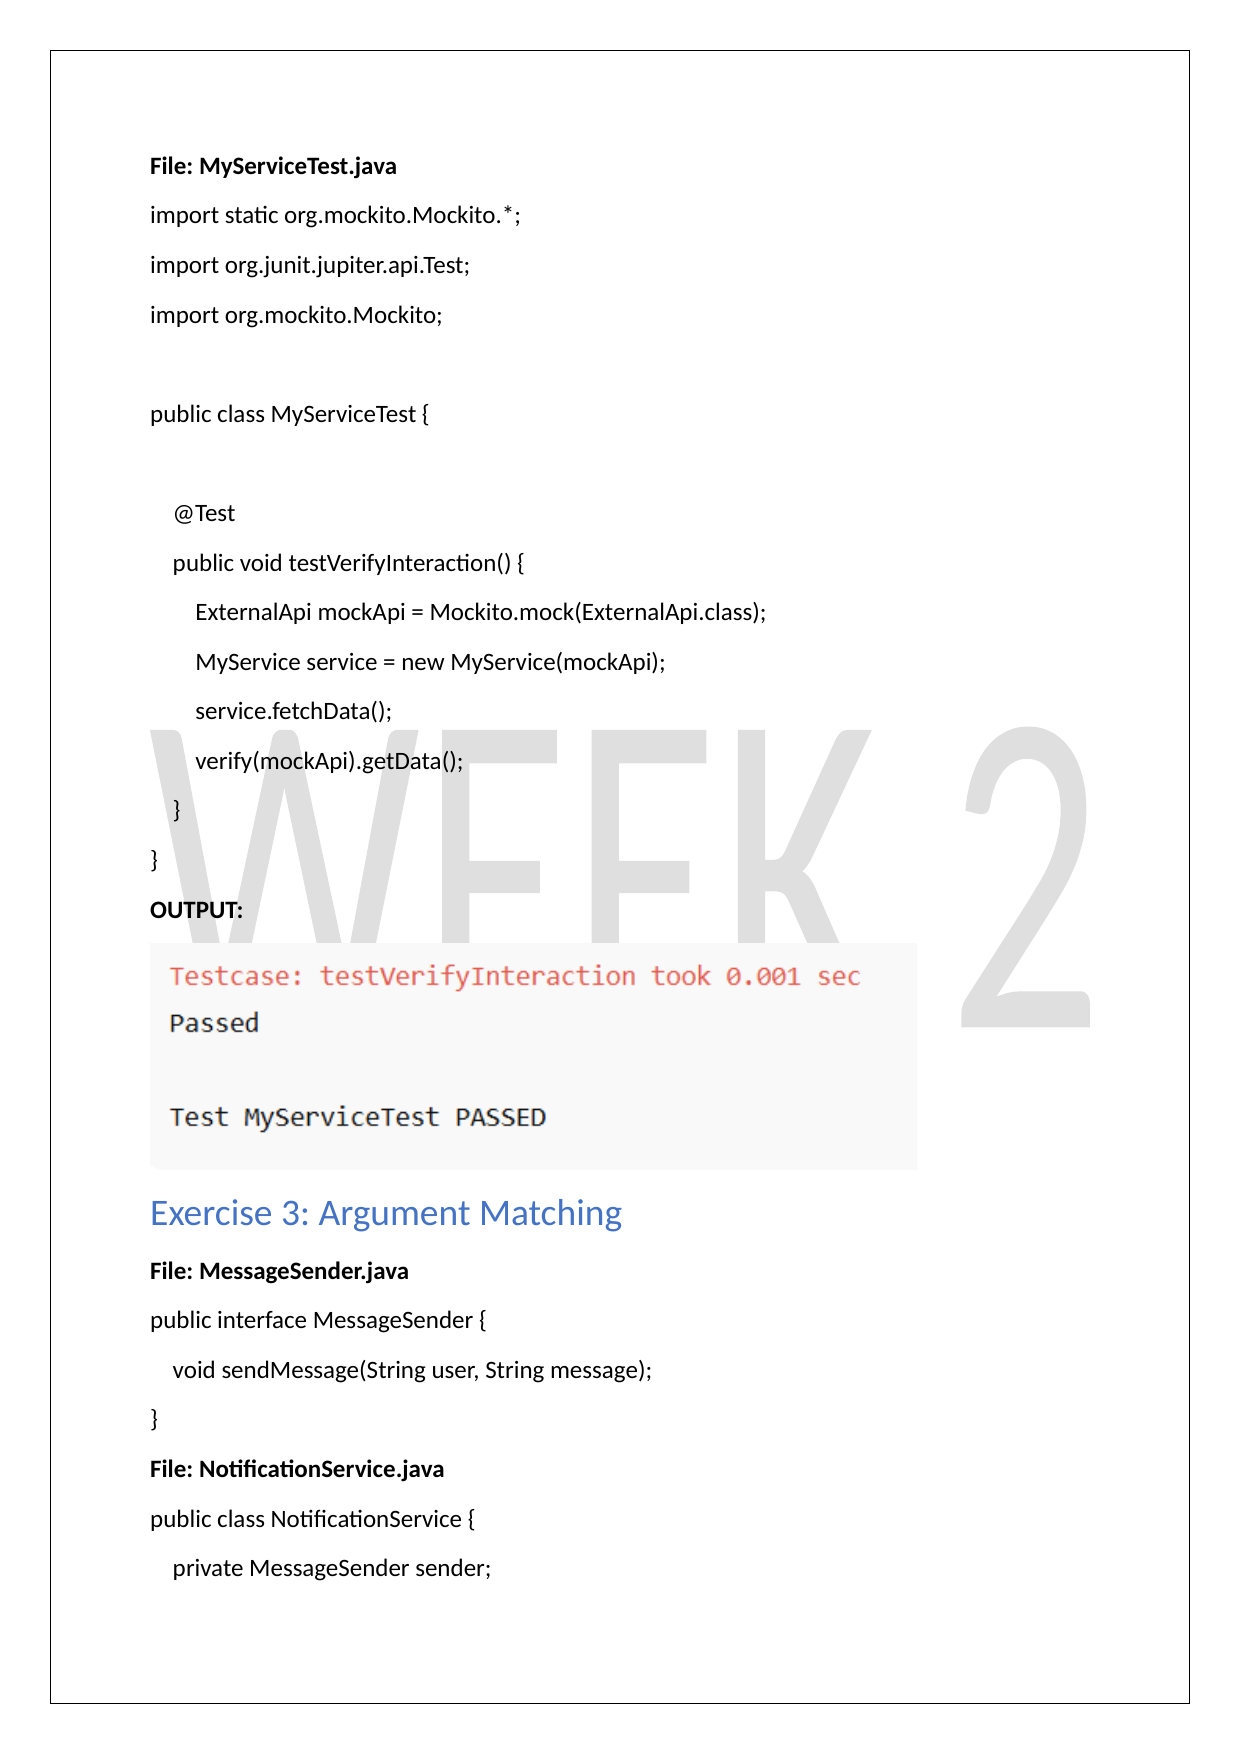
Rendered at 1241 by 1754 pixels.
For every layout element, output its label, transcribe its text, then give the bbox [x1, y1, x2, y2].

text verify(mockApi).getData(); [150, 745, 1090, 776]
text public class NotificationService { [150, 1503, 1090, 1533]
text MyService service = new MyService(mockApi); [150, 646, 1090, 676]
text public interface MessageSender { [150, 1304, 1090, 1335]
text Exercise 3: Argument Matching [150, 1189, 1090, 1234]
text } [150, 844, 1090, 875]
text public void testVerifyInteraction() { [150, 547, 1090, 577]
picture [150, 943, 918, 1170]
text import org.mockito.Mockito; [150, 299, 1090, 329]
text import static org.mockito.Mockito.*; [150, 199, 1090, 230]
text OUTPUT: [150, 894, 1090, 924]
text import org.junit.jupiter.api.Test; [150, 249, 1090, 280]
text public class MyServiceTest { [150, 398, 1090, 428]
text } [150, 1404, 1090, 1434]
text private MessageSender sender; [150, 1552, 1090, 1583]
text ExternalApi mockApi = Mockito.mock(ExternalApi.class); [150, 596, 1090, 627]
text File: MessageSender.java [150, 1255, 1090, 1285]
text File: MyServiceTest.java [150, 150, 1090, 181]
text void sendMessage(String user, String message); [150, 1354, 1090, 1384]
text File: NotificationService.java [150, 1453, 1090, 1484]
text } [150, 794, 1090, 825]
text service.fetchData(); [150, 695, 1090, 726]
text @Test [150, 497, 1090, 528]
